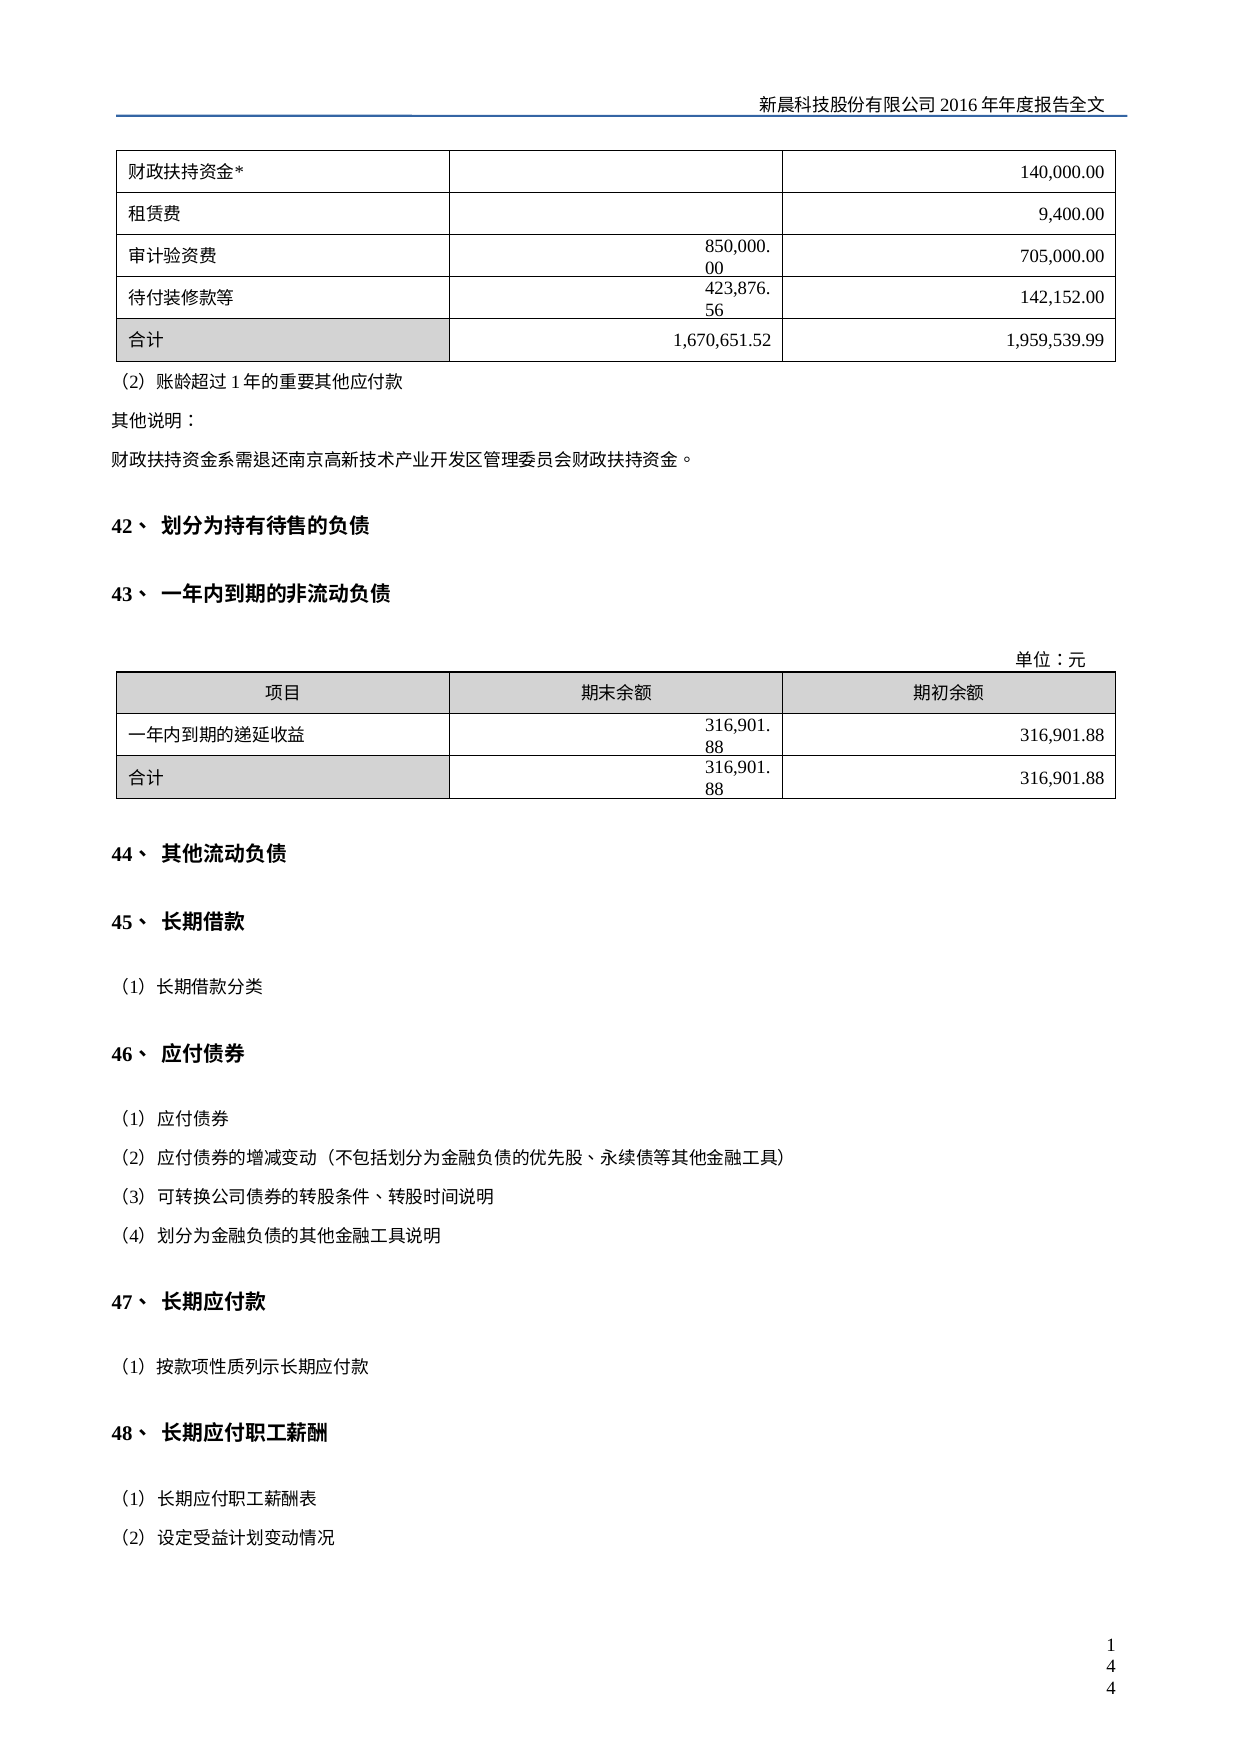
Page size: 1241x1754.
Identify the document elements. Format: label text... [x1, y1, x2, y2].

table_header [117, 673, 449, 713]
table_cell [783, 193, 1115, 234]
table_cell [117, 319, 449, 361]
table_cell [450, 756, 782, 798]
text （2）账龄超过1年的重要其他应付款 [111, 370, 1121, 394]
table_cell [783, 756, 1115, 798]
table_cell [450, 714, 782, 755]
text 财政扶持资金系需退还南京高新技术产业开发区管理委员会财政扶持资金。 [111, 447, 1121, 472]
text 42、 划分为持有待售的负债 [111, 511, 1121, 539]
text （1）按款项性质列示长期应付款 [111, 1355, 1121, 1379]
text 47、 长期应付款 [111, 1287, 1121, 1315]
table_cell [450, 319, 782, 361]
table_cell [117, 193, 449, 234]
text 单位：元 [1015, 647, 1121, 671]
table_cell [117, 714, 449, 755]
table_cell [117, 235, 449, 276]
text （3） 可转换公司债券的转股条件、转股时间说明 [111, 1184, 1121, 1208]
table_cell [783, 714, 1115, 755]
text （4） 划分为金融负债的其他金融工具说明 [111, 1223, 1121, 1247]
text （1） 长期应付职工薪酬表 [111, 1487, 1121, 1511]
text 45、 长期借款 [111, 907, 1121, 935]
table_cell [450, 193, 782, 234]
text 43、 一年内到期的非流动负债 [111, 579, 1121, 608]
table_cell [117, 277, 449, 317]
text 48、 长期应付职工薪酬 [111, 1418, 1121, 1447]
text （2） 应付债券的增减变动（不包括划分为金融负债的优先股、永续债等其他金融工具） [111, 1146, 1121, 1170]
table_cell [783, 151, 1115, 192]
text 46、 应付债券 [111, 1039, 1121, 1067]
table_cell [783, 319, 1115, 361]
text 44、 其他流动负债 [111, 839, 1121, 867]
text （2） 设定受益计划变动情况 [111, 1525, 1121, 1549]
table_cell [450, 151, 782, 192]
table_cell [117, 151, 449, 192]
text 其他说明： [111, 409, 1121, 433]
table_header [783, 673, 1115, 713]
text （1） 应付债券 [111, 1107, 1121, 1131]
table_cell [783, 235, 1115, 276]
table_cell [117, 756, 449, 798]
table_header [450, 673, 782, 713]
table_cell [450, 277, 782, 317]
text （1）长期借款分类 [111, 975, 1121, 999]
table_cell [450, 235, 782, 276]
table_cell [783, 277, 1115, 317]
